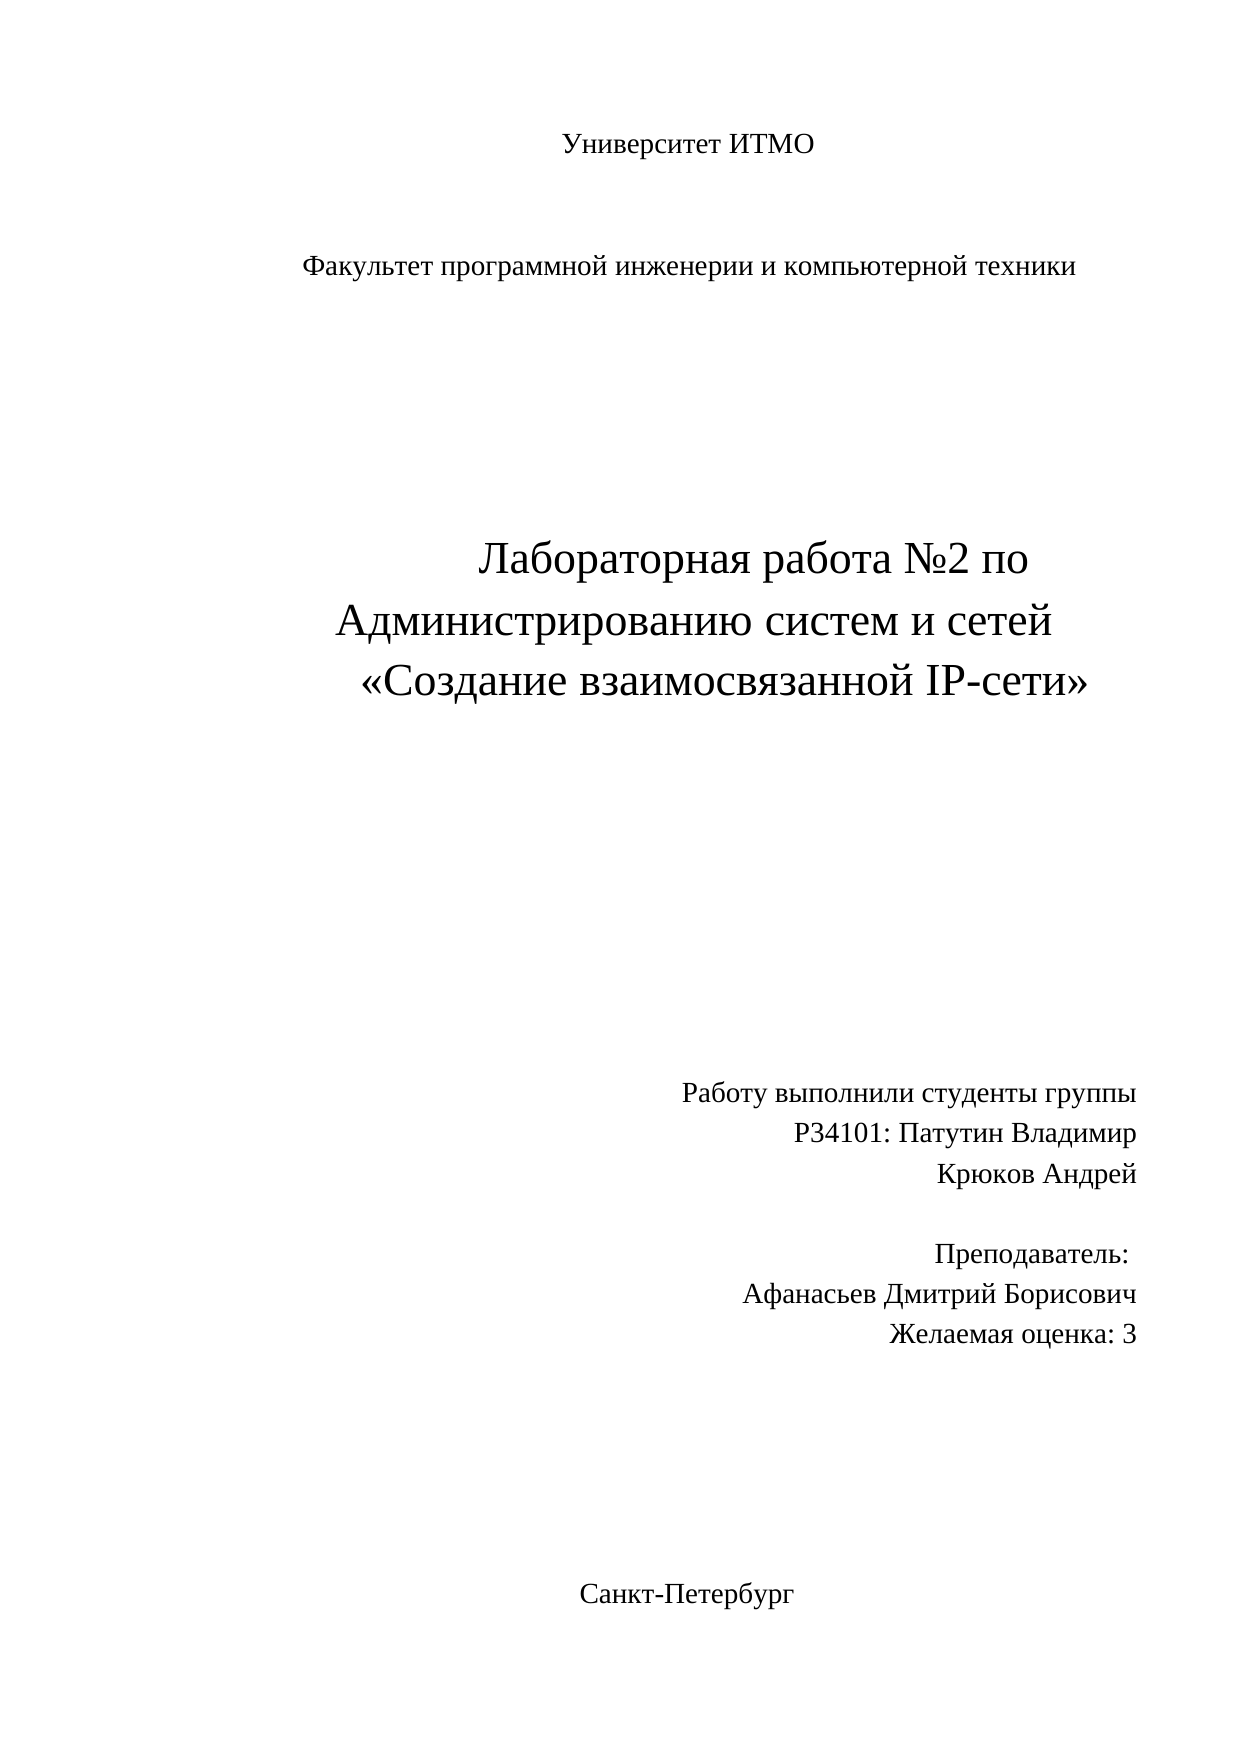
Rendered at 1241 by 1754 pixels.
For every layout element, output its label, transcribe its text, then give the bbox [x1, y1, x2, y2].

text Работу выполнили студенты группы P34101: Патутин Владимир Крюков Андрей [654, 1075, 1137, 1189]
title Лабораторная работа №2 по Администрированию систем и сетей [335, 531, 1152, 645]
text Университет ИТМО [232, 126, 1143, 159]
text Санкт-Петербург [231, 1576, 1143, 1609]
text Желаемая оценка: 3 [177, 1317, 1137, 1350]
title «Создание взаимосвязанной IP-сети» [360, 654, 1152, 706]
text Факультет программной инженерии и компьютерной техники [235, 248, 1143, 281]
text Преподаватель: Афанасьев Дмитрий Борисович [693, 1196, 1137, 1310]
